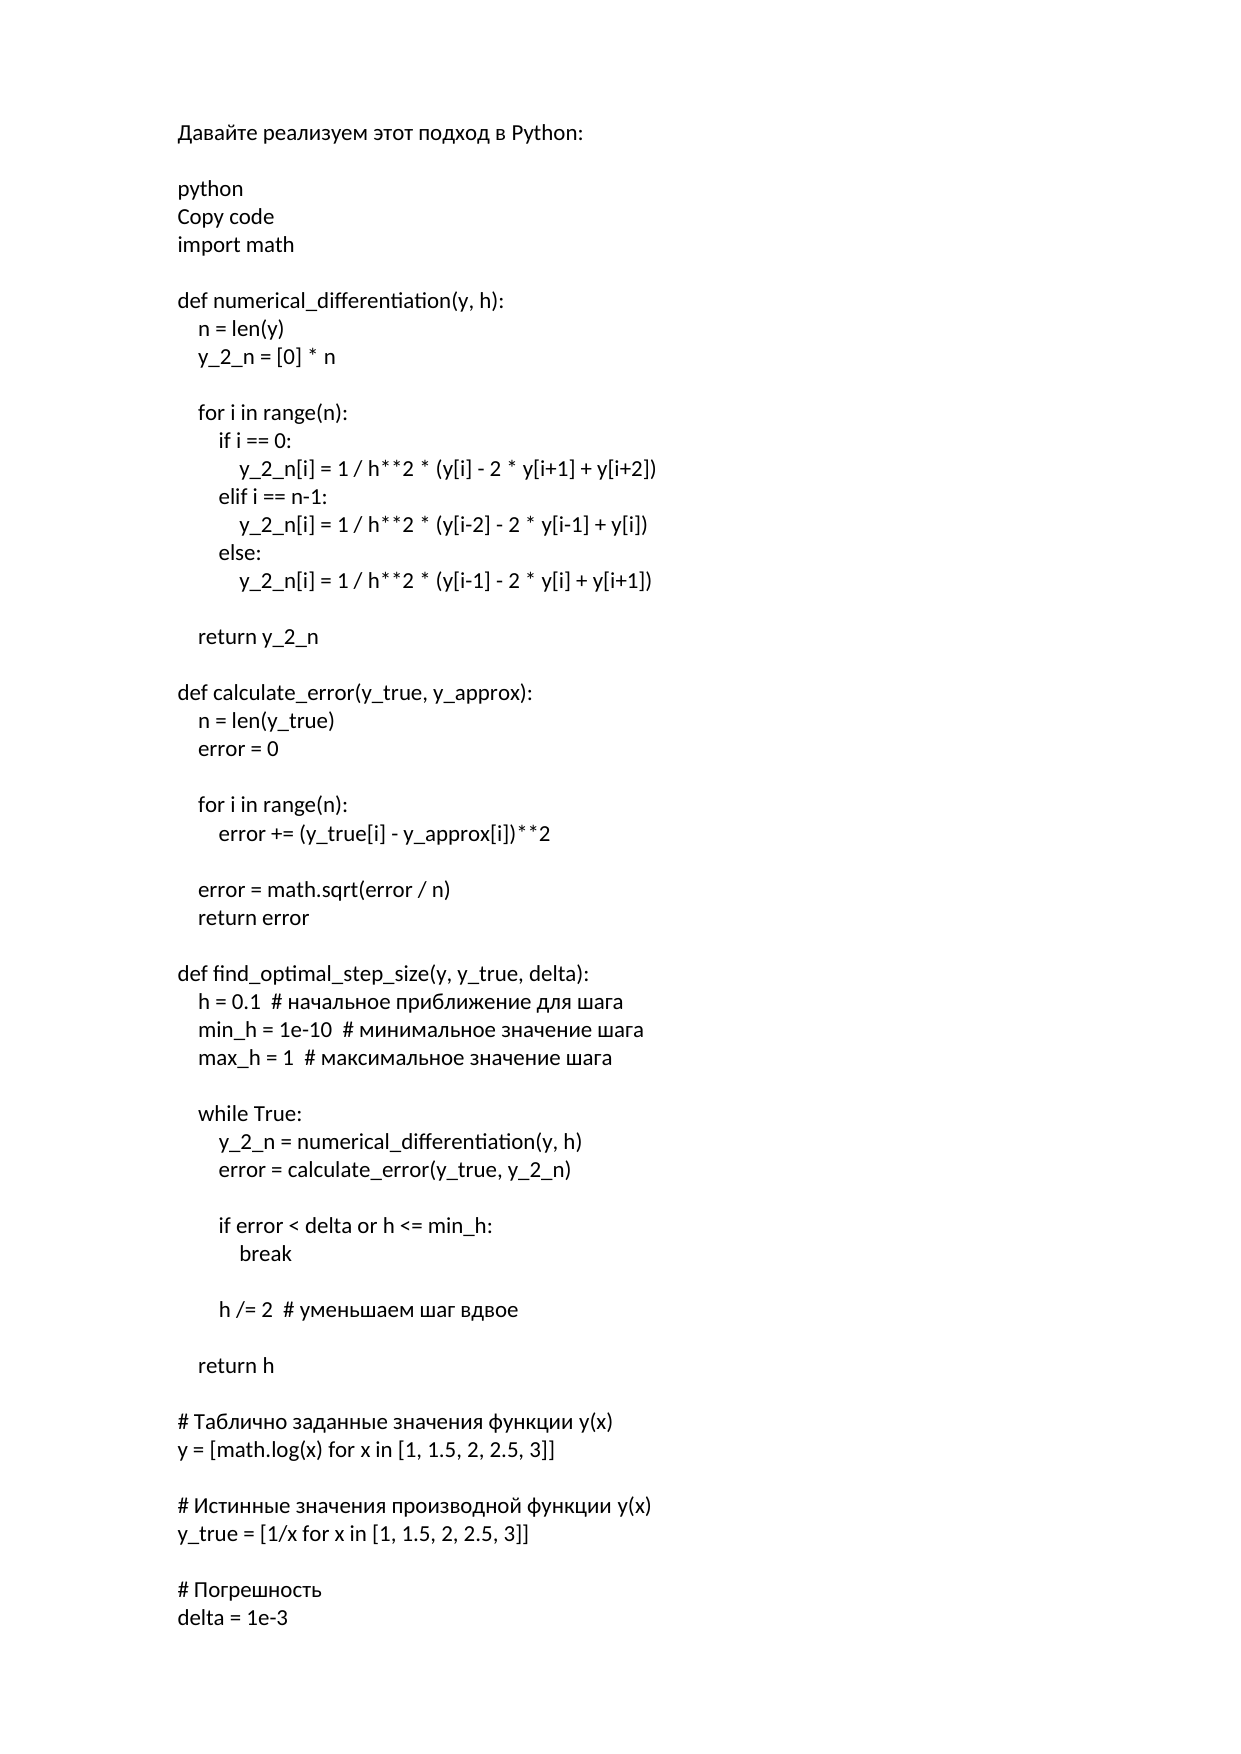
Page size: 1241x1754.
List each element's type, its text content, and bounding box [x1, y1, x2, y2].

text def numerical_differentiation(y, h): [177, 286, 1152, 314]
text n = len(y) [177, 314, 1152, 342]
text import math [177, 230, 1152, 258]
text while True: [177, 1099, 1152, 1127]
text def find_optimal_step_size(y, y_true, delta): [177, 959, 1152, 987]
text return h [177, 1351, 1152, 1379]
text error += (y_true[i] - y_approx[i])**2 [177, 819, 1152, 847]
text for i in range(n): [177, 398, 1152, 426]
text def calculate_error(y_true, y_approx): [177, 678, 1152, 707]
text h = 0.1 # начальное приближение для шага [177, 987, 1152, 1015]
text elif i == n-1: [177, 482, 1152, 510]
text # Таблично заданные значения функции y(x) [177, 1407, 1152, 1435]
text if i == 0: [177, 426, 1152, 454]
text y_2_n = numerical_differentiation(y, h) [177, 1127, 1152, 1155]
text max_h = 1 # максимальное значение шага [177, 1043, 1152, 1071]
text y = [math.log(x) for x in [1, 1.5, 2, 2.5, 3]] [177, 1435, 1152, 1463]
text error = calculate_error(y_true, y_2_n) [177, 1155, 1152, 1183]
text Давайте реализуем этот подход в Python: [177, 118, 1152, 146]
text return y_2_n [177, 622, 1152, 651]
text y_2_n[i] = 1 / h**2 * (y[i-2] - 2 * y[i-1] + y[i]) [177, 510, 1152, 538]
text # Истинные значения производной функции y(x) [177, 1491, 1152, 1519]
text return error [177, 903, 1152, 931]
text y_2_n[i] = 1 / h**2 * (y[i] - 2 * y[i+1] + y[i+2]) [177, 454, 1152, 482]
text n = len(y_true) [177, 707, 1152, 734]
text y_2_n = [0] * n [177, 342, 1152, 370]
text delta = 1e-3 [177, 1603, 1152, 1631]
text else: [177, 538, 1152, 566]
text python [177, 174, 1152, 202]
text Copy code [177, 202, 1152, 230]
text break [177, 1239, 1152, 1267]
text # Погрешность [177, 1575, 1152, 1603]
text h /= 2 # уменьшаем шаг вдвое [177, 1295, 1152, 1323]
text if error < delta or h <= min_h: [177, 1211, 1152, 1239]
text y_2_n[i] = 1 / h**2 * (y[i-1] - 2 * y[i] + y[i+1]) [177, 566, 1152, 594]
text min_h = 1e-10 # минимальное значение шага [177, 1015, 1152, 1043]
text y_true = [1/x for x in [1, 1.5, 2, 2.5, 3]] [177, 1519, 1152, 1547]
text for i in range(n): [177, 791, 1152, 819]
text error = math.sqrt(error / n) [177, 875, 1152, 903]
text error = 0 [177, 734, 1152, 763]
